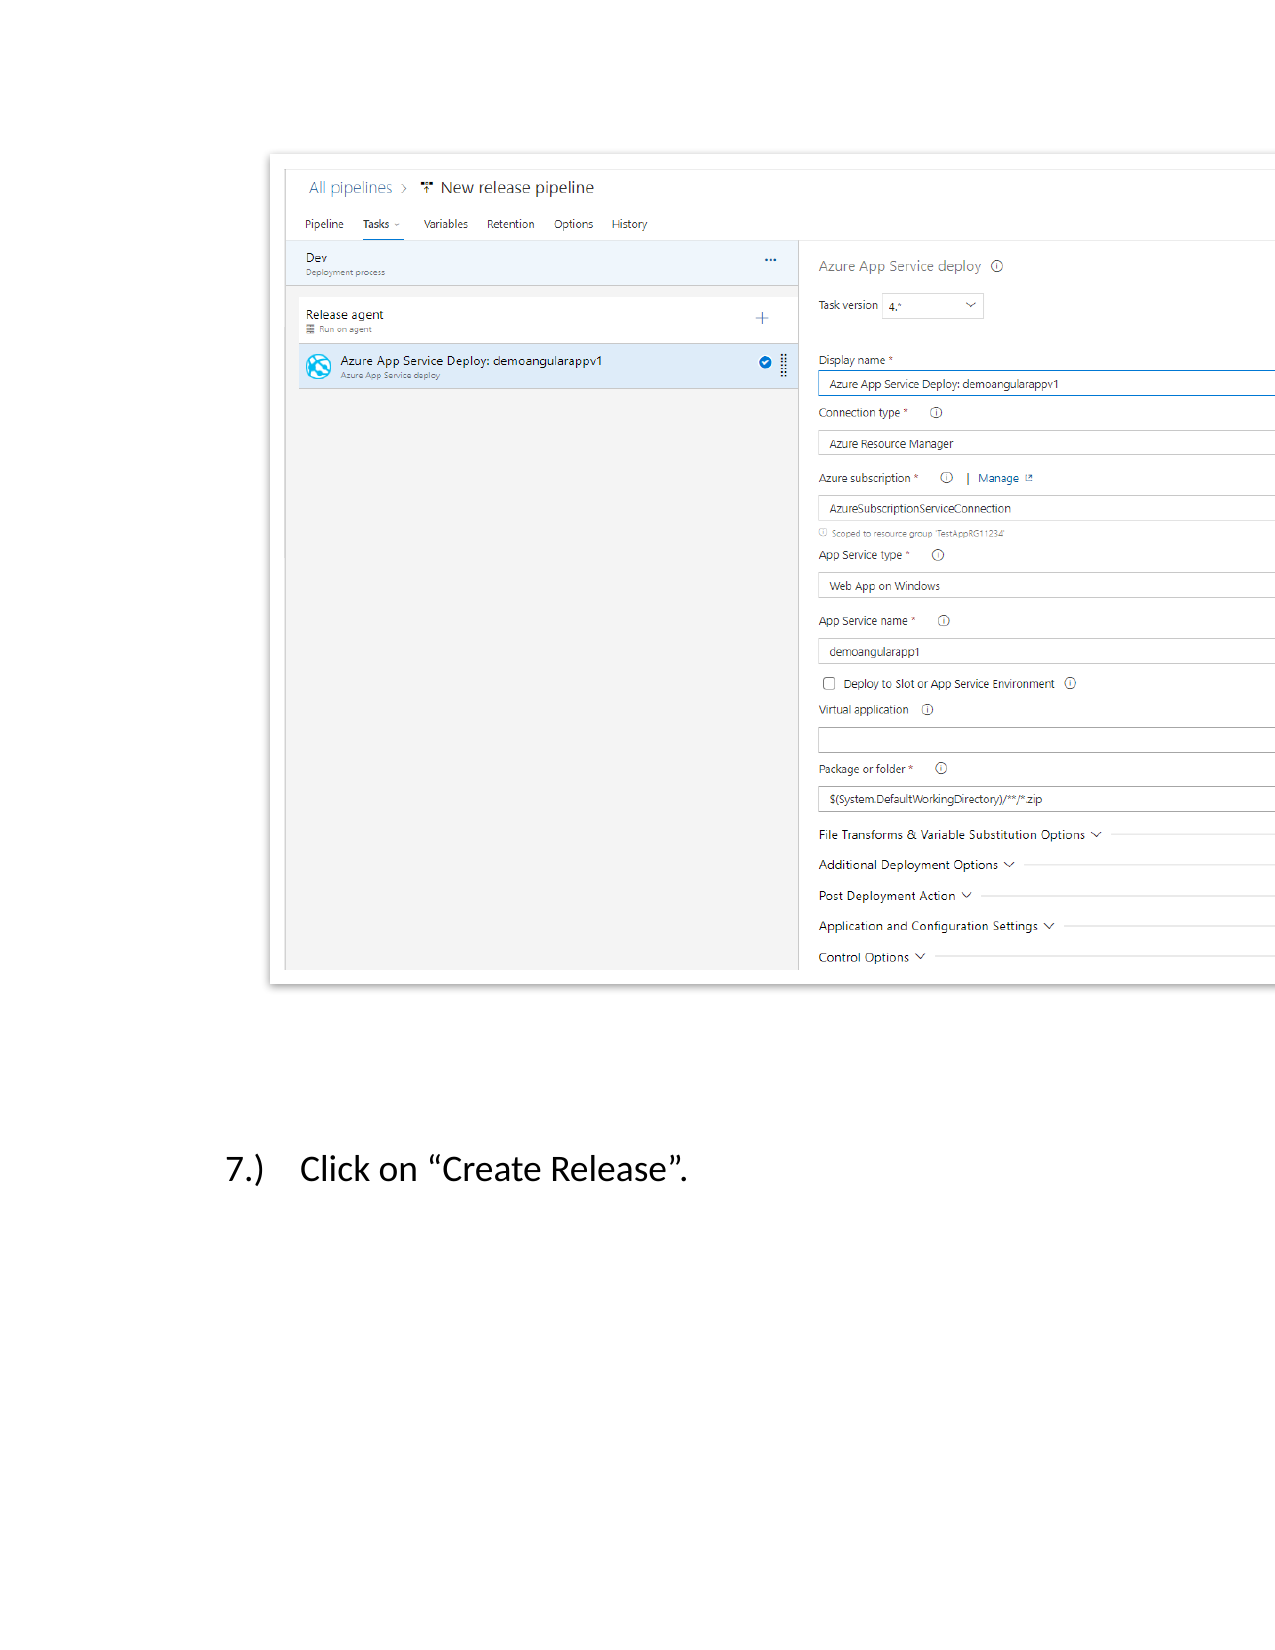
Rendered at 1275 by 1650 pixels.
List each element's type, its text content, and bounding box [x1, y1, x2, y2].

picture [284, 169, 1275, 970]
list Click on “Create Release”. [225, 1145, 1125, 1191]
